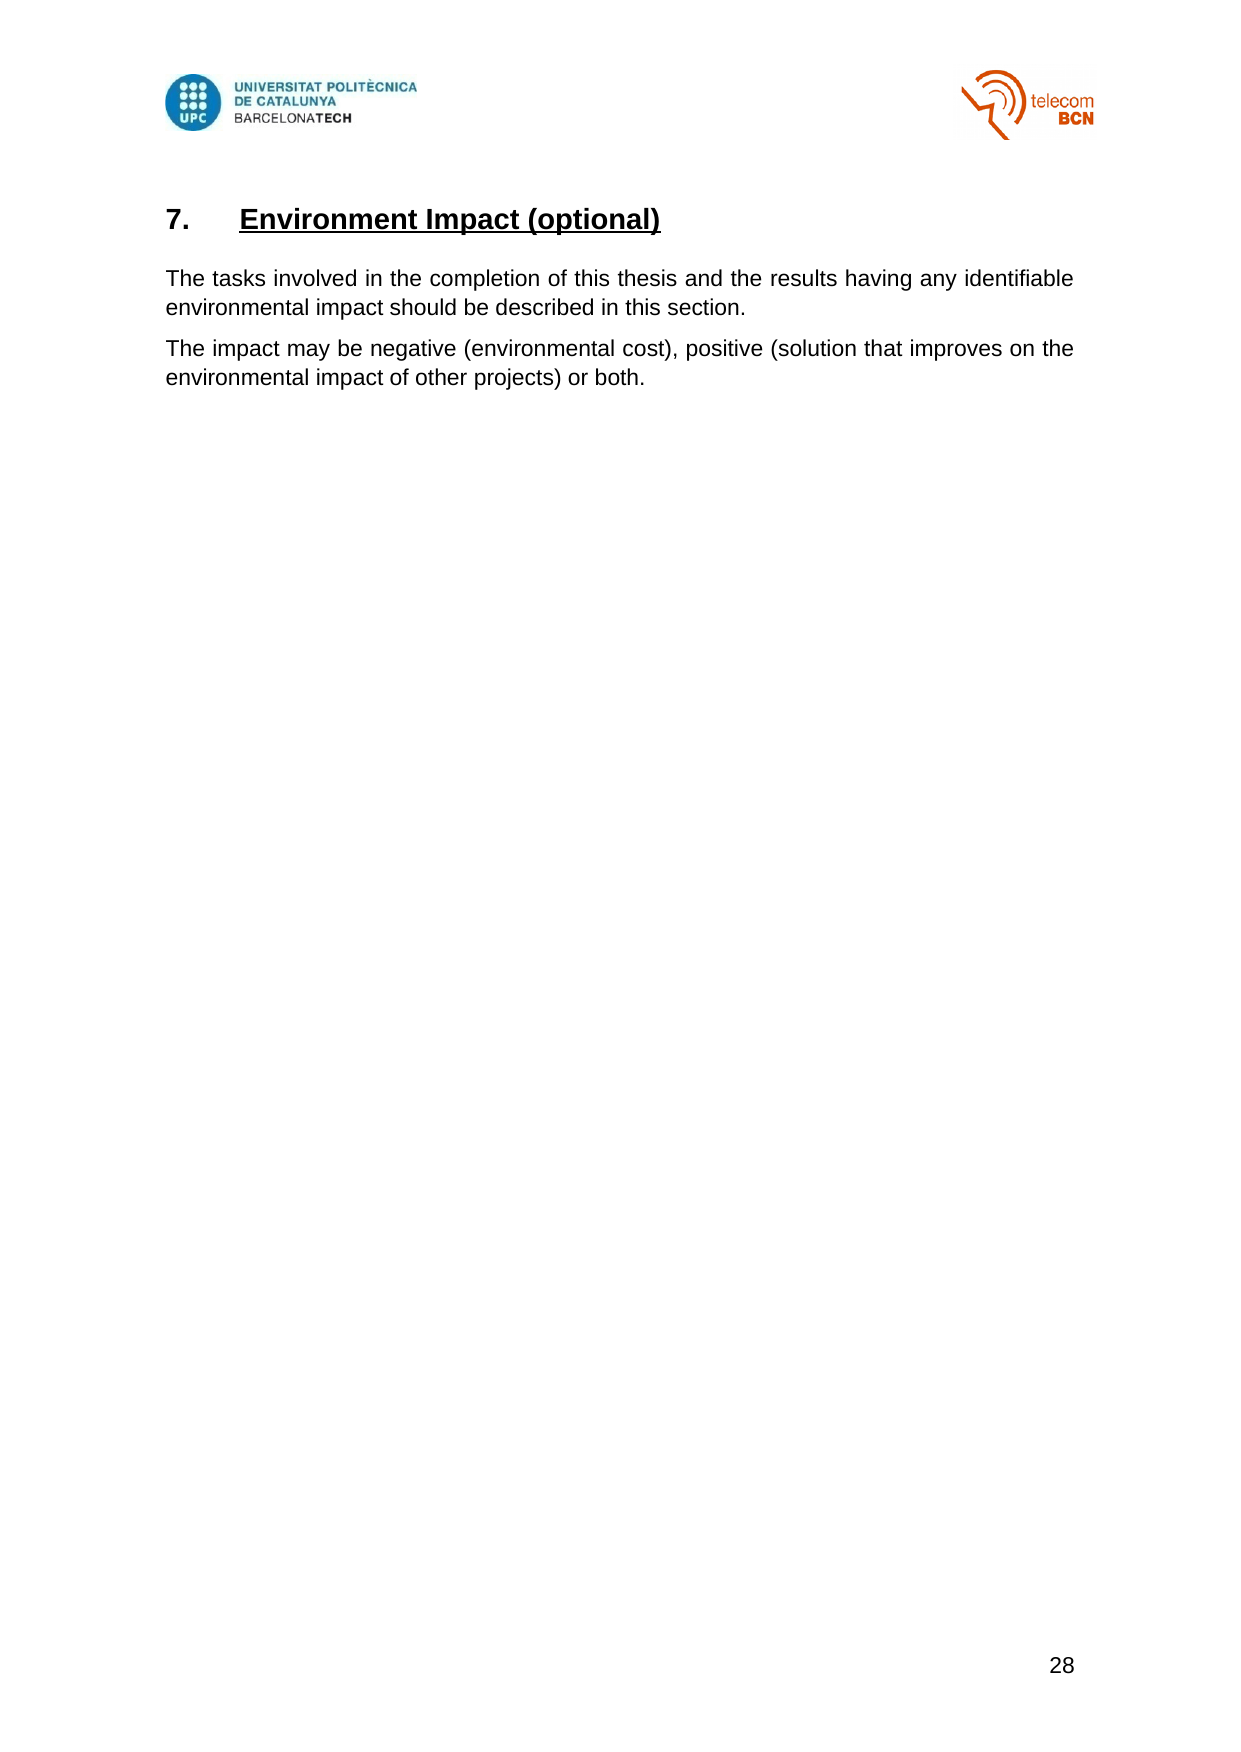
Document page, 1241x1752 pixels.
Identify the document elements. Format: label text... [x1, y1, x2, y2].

text The tasks involved in the completion of this thesis and the results having any identifiable environmental impact should be described in this section. [165, 265, 1075, 320]
text The impact may be negative (environmental cost), positive (solution that improves on the environmental impact of other projects) or both. [165, 335, 1075, 391]
subtitle Environment Impact (optional) [165, 202, 1075, 236]
picture [952, 64, 1097, 140]
picture [165, 74, 417, 131]
